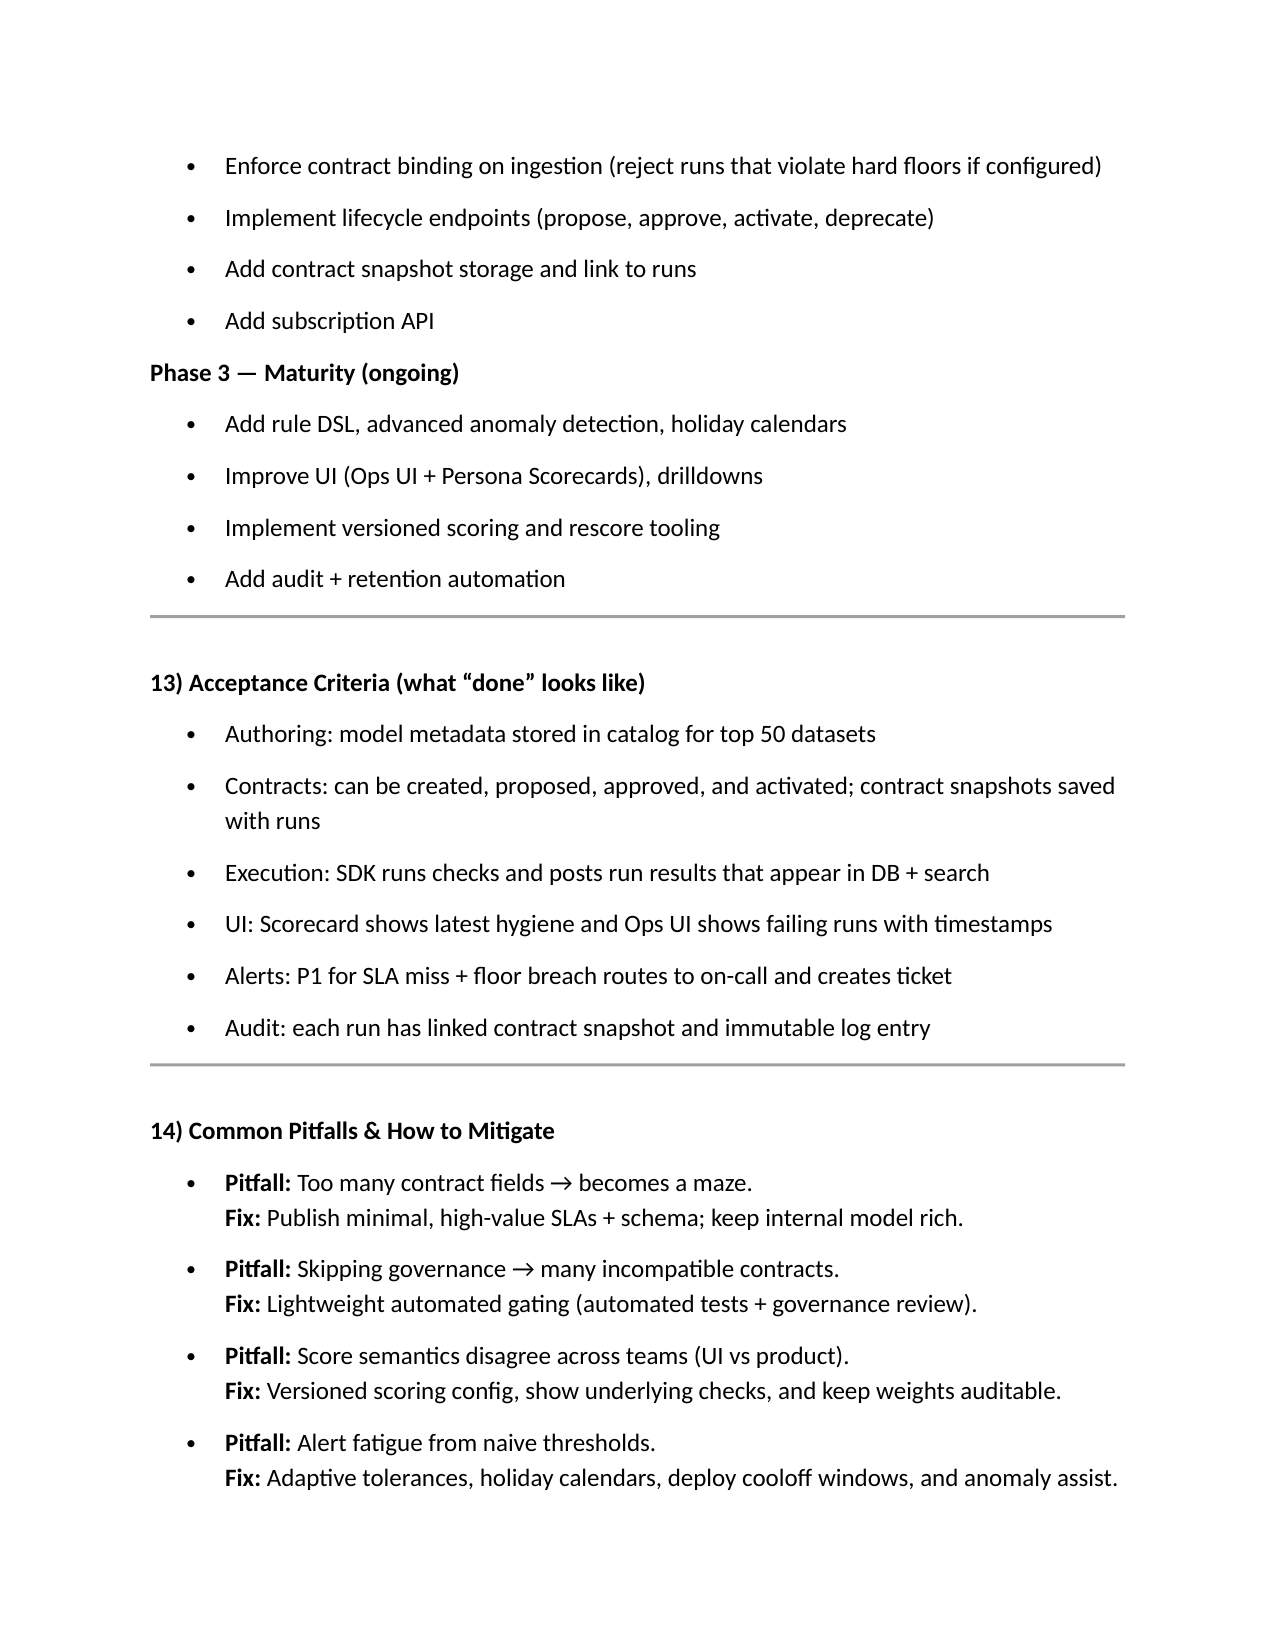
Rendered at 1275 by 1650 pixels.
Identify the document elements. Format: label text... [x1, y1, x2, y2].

list Alerts: P1 for SLA miss + floor breach routes to on-call and creates ticket [187, 960, 1125, 991]
list UI: Scorecard shows latest hygiene and Ops UI shows failing runs with timestamps [187, 908, 1125, 939]
list Add contract snapshot storage and link to runs [187, 253, 1125, 284]
text Phase 3 — Maturity (ongoing) [150, 357, 1125, 387]
list Implement lifecycle endpoints (propose, approve, activate, deprecate) [187, 202, 1125, 232]
list Implement versioned scoring and rescore tooling [187, 512, 1125, 542]
text 13) Acceptance Criteria (what “done” looks like) [150, 667, 1125, 697]
list Pitfall: Score semantics disagree across teams (UI vs product). Fix: Versioned scoring config, show underlying checks, and keep weights auditable. [187, 1340, 1125, 1406]
list Pitfall: Alert fatigue from naive thresholds. Fix: Adaptive tolerances, holiday calendars, deploy cooloff windows, and anomaly assist. [187, 1427, 1125, 1492]
list Pitfall: Skipping governance → many incompatible contracts. Fix: Lightweight automated gating (automated tests + governance review). [187, 1253, 1125, 1319]
list Add audit + retention automation [187, 563, 1125, 594]
list Audit: each run has linked contract snapshot and immutable log entry [187, 1012, 1125, 1042]
list Add rule DSL, advanced anomaly detection, holiday calendars [187, 408, 1125, 439]
list Improve UI (Ops UI + Persona Scorecards), drilldowns [187, 460, 1125, 491]
list Enforce contract binding on ingestion (reject runs that violate hard floors if configured) [187, 150, 1125, 181]
list Execution: SDK runs checks and posts run results that appear in DB + search [187, 857, 1125, 887]
list Add subscription API [187, 305, 1125, 336]
list Pitfall: Too many contract fields → becomes a maze. Fix: Publish minimal, high-value SLAs + schema; keep internal model rich. [187, 1167, 1125, 1232]
text 14) Common Pitfalls & How to Mitigate [150, 1115, 1125, 1146]
list Contracts: can be created, proposed, approved, and activated; contract snapshots saved with runs [187, 770, 1125, 836]
list Authoring: model metadata stored in catalog for top 50 datasets [187, 718, 1125, 749]
